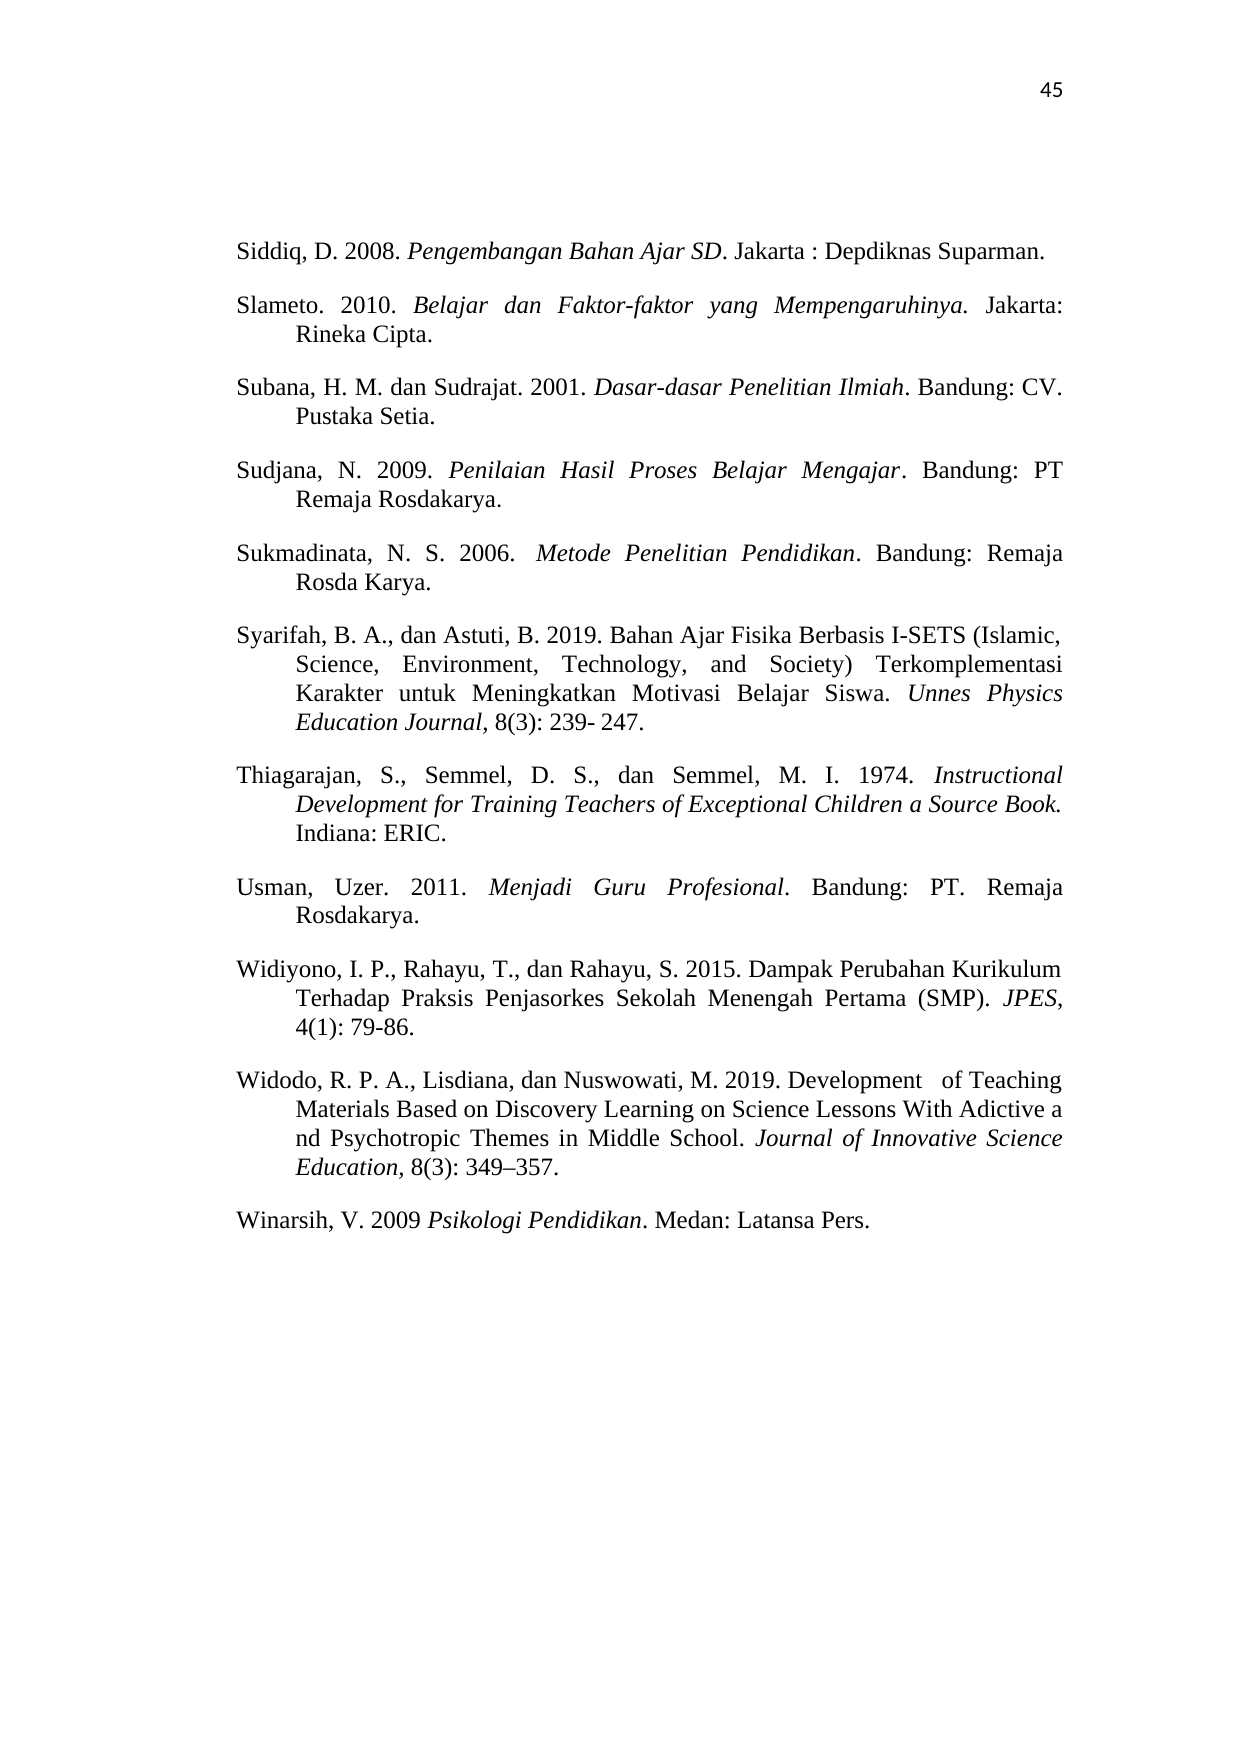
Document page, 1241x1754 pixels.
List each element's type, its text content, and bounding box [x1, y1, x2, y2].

text Slameto. 2010. Belajar dan Faktor-faktor yang Mempengaruhinya. Jakarta: Rineka Cipta. [236, 290, 1063, 347]
text Sudjana, N. 2009. Penilaian Hasil Proses Belajar Mengajar. Bandung: PT Remaja Rosdakarya. [236, 455, 1063, 513]
text Thiagarajan, S., Semmel, D. S., dan Semmel, M. I. 1974. Instructional Development for Training Teachers of Exceptional Children a Source Book. Indiana: ERIC. [236, 761, 1063, 847]
text Widodo, R. P. A., Lisdiana, dan Nuswowati, M. 2019. Development of Teaching Materials Based on Discovery Learning on Science Lessons With Adictive a nd Psychotropic Themes in Middle School. Journal of Innovative Science Education, 8(3): 349–357. [236, 1066, 1063, 1181]
text Syarifah, B. A., dan Astuti, B. 2019. Bahan Ajar Fisika Berbasis I-SETS (Islamic, Science, Environment, Technology, and Society) Terkomplementasi Karakter untuk Meningkatkan Motivasi Belajar Siswa. Unnes Physics Education Journal, 8(3): 239- 247. [236, 620, 1063, 736]
text Siddiq, D. 2008. Pengembangan Bahan Ajar SD. Jakarta : Depdiknas Suparman. [236, 236, 1063, 265]
text Subana, H. M. dan Sudrajat. 2001. Dasar-dasar Penelitian Ilmiah. Bandung: CV. Pustaka Setia. [236, 372, 1063, 430]
text Sukmadinata, N. S. 2006. Metode Penelitian Pendidikan. Bandung: Remaja Rosda Karya. [236, 538, 1063, 595]
text Widiyono, I. P., Rahayu, T., dan Rahayu, S. 2015. Dampak Perubahan Kurikulum Terhadap Praksis Penjasorkes Sekolah Menengah Pertama (SMP). JPES, 4(1): 79-86. [236, 954, 1063, 1041]
text Winarsih, V. 2009 Psikologi Pendidikan. Medan: Latansa Pers. [236, 1206, 1063, 1234]
text Usman, Uzer. 2011. Menjadi Guru Profesional. Bandung: PT. Remaja Rosdakarya. [236, 872, 1063, 929]
